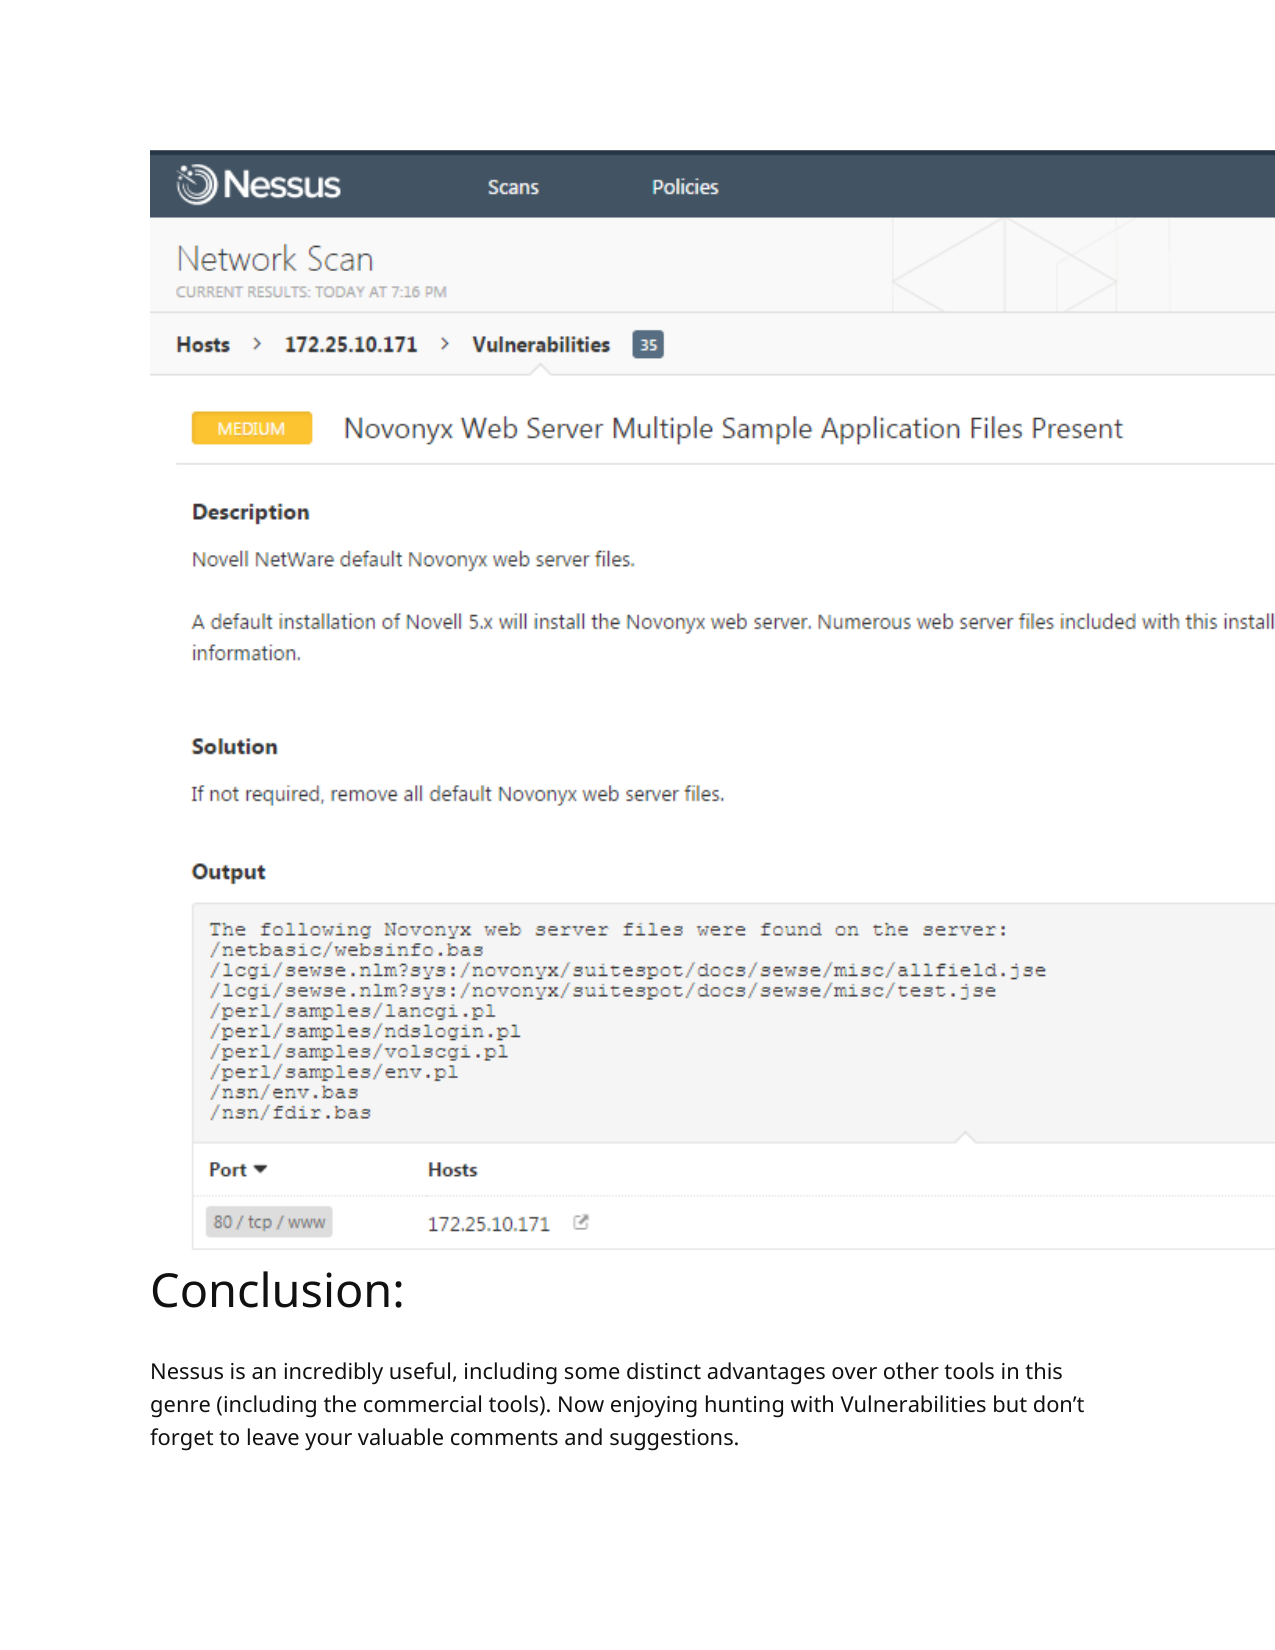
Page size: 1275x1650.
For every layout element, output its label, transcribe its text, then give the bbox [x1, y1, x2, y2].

text Nessus is an incredibly useful, including some distinct advantages over other tools in this genre (including the commercial tools). Now enjoying hunting with Vulnerabilities but don’t forget to leave your valuable comments and suggestions. [150, 1353, 1125, 1451]
text Conclusion: [150, 1258, 1125, 1322]
picture [150, 150, 1275, 1258]
